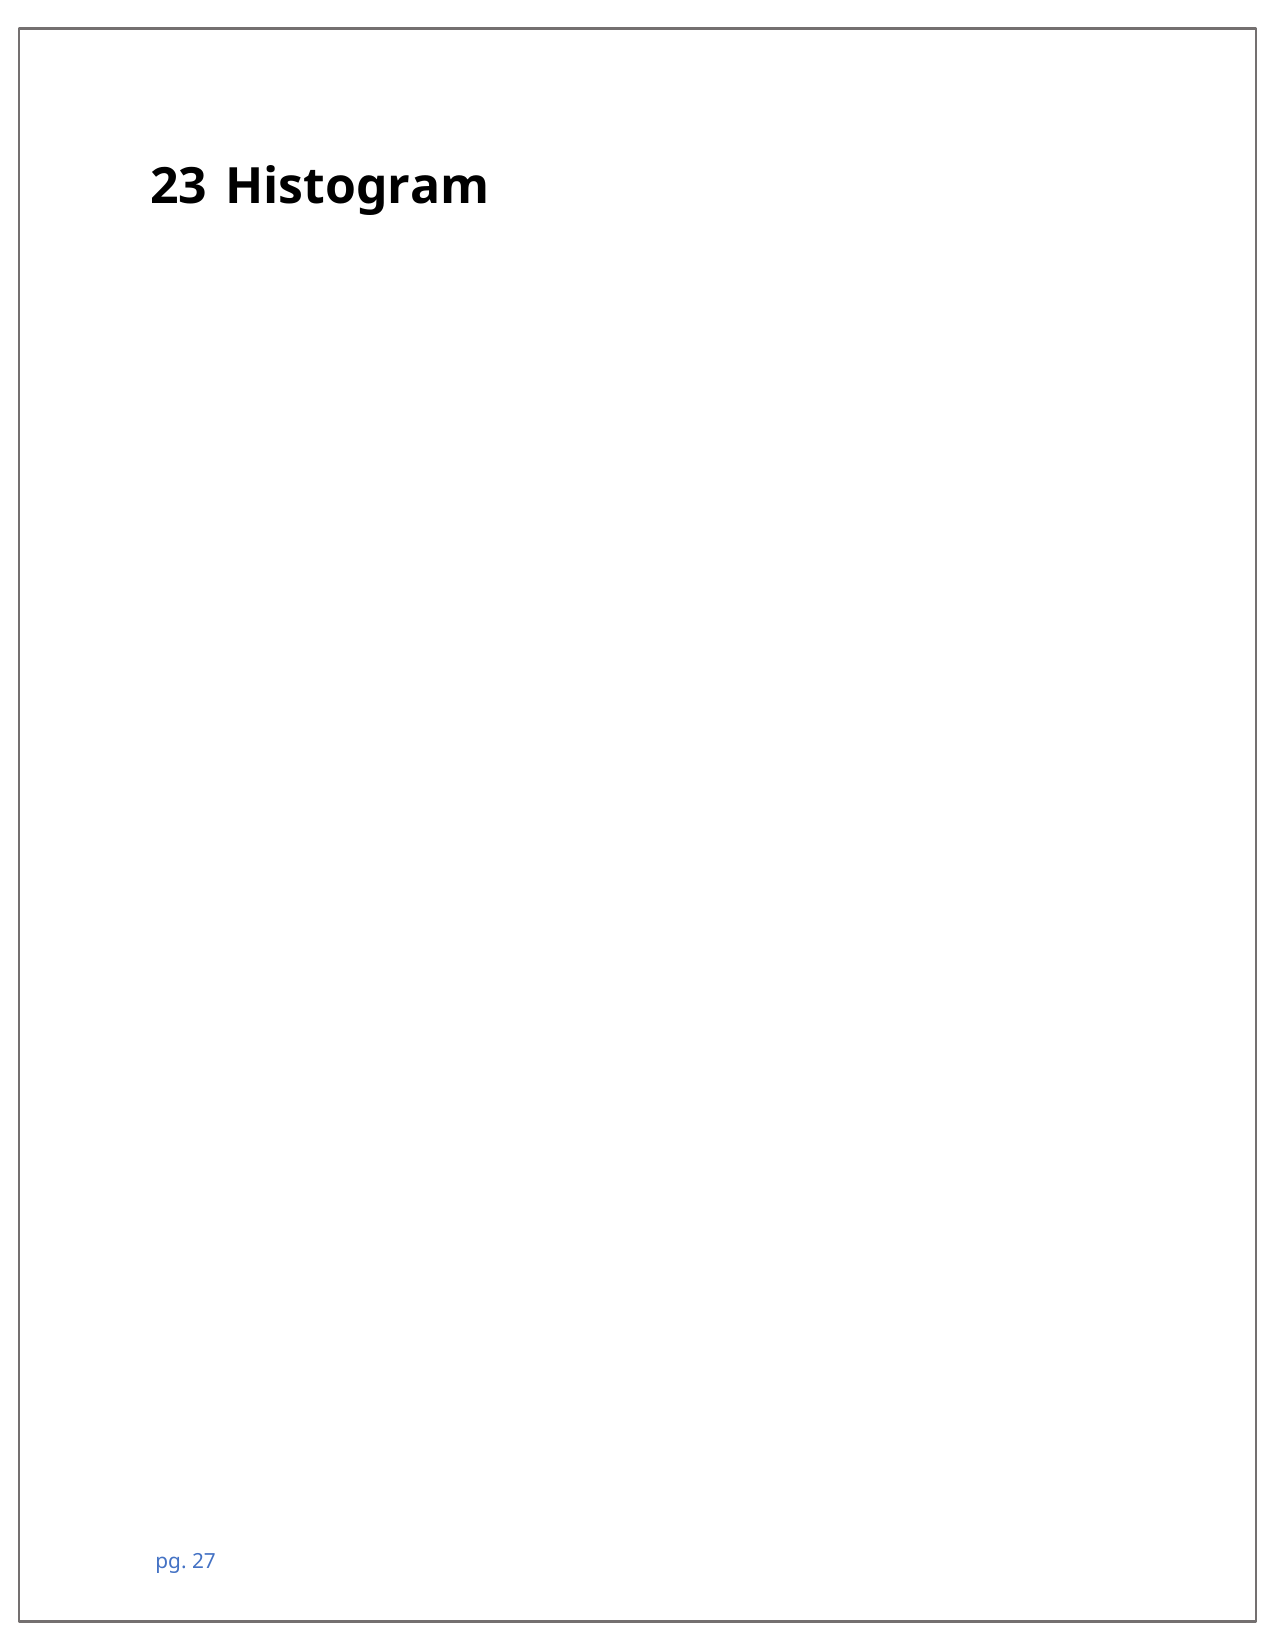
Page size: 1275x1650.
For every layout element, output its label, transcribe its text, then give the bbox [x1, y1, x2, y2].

subtitle Histogram [150, 150, 1125, 218]
